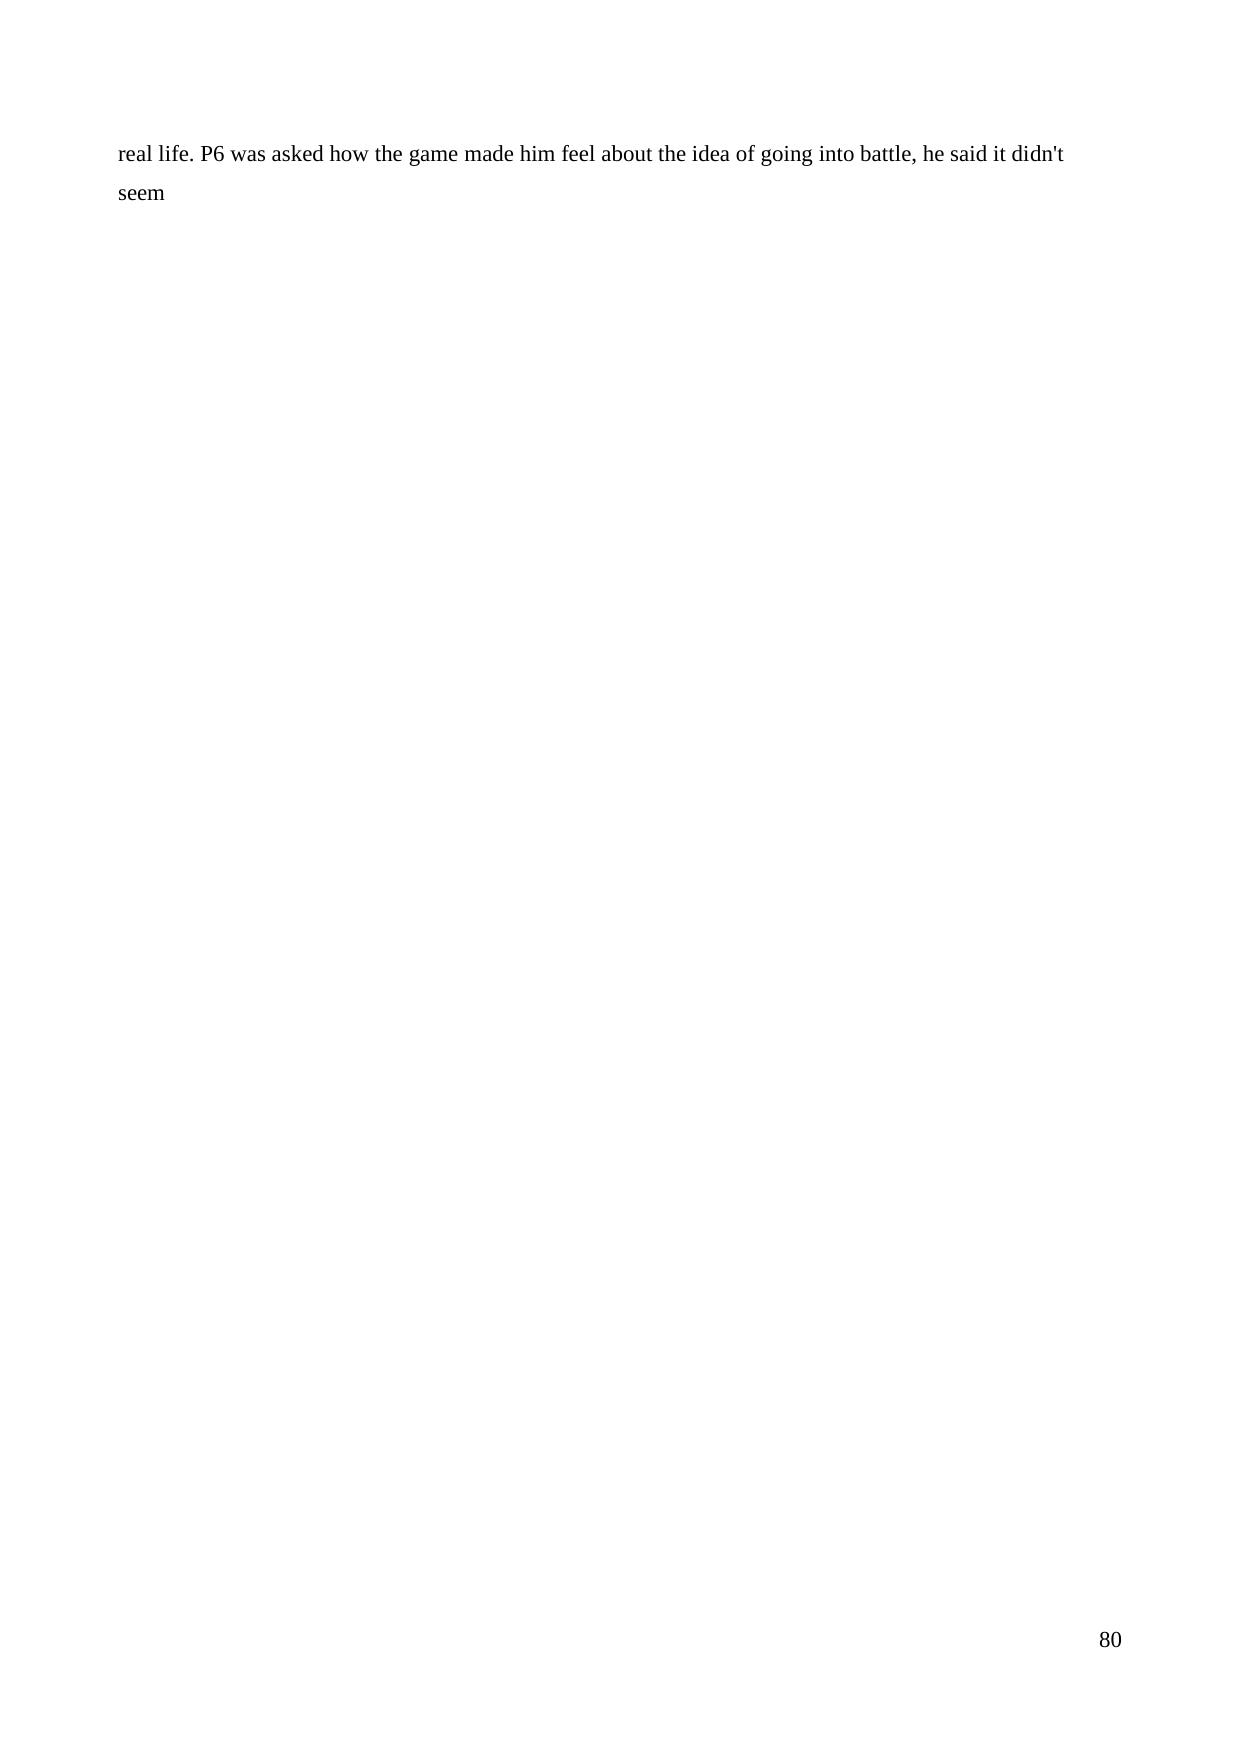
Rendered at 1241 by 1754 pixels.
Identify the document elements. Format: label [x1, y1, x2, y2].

text [118, 139, 1111, 205]
